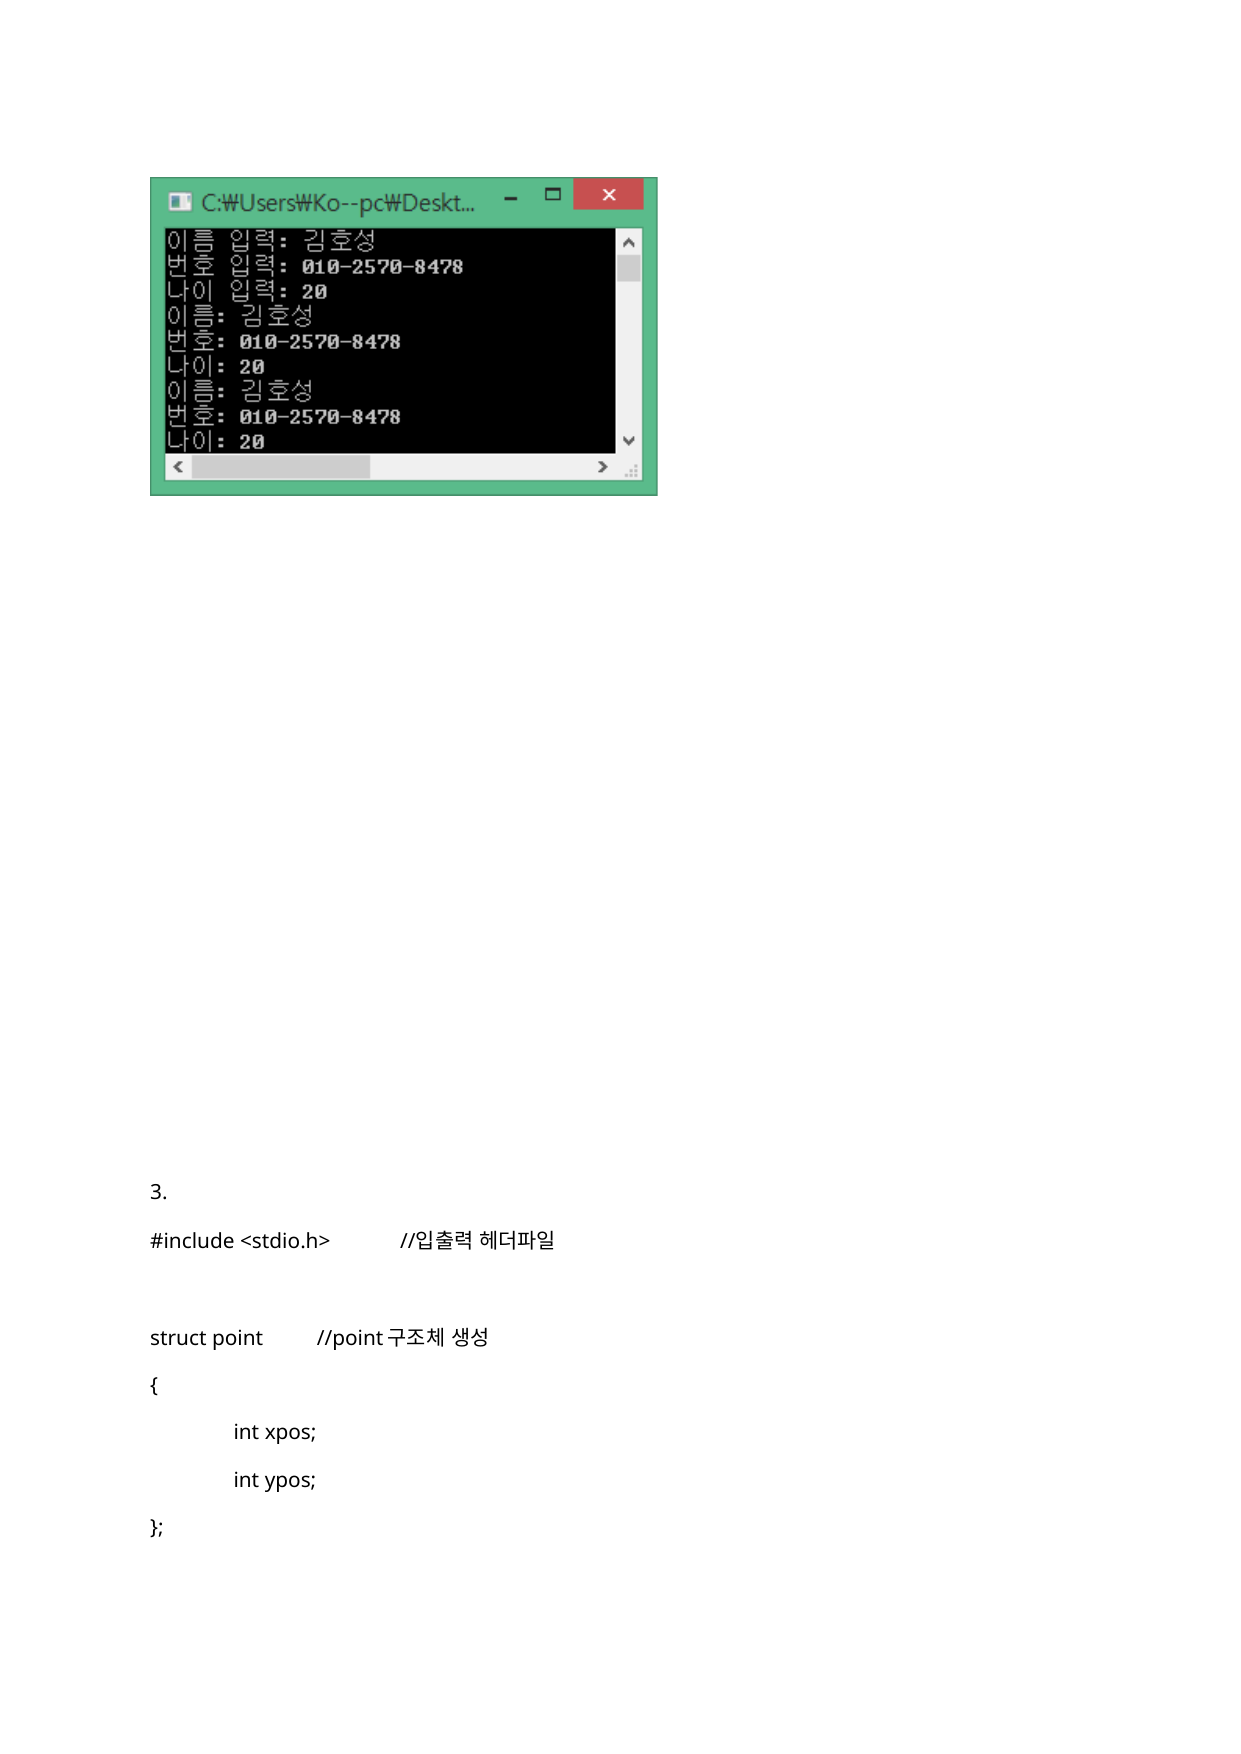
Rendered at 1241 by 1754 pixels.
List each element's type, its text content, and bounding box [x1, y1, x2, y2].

text #include <stdio.h> //입출력 헤더파일 [150, 1224, 1090, 1254]
text 3. [150, 1177, 1090, 1205]
text { [150, 1370, 1090, 1399]
text struct point //point구조체 생성 [150, 1321, 1090, 1351]
text }; [150, 1512, 1090, 1541]
picture [150, 177, 658, 496]
text int xpos; [150, 1417, 1090, 1446]
text int ypos; [150, 1465, 1090, 1493]
